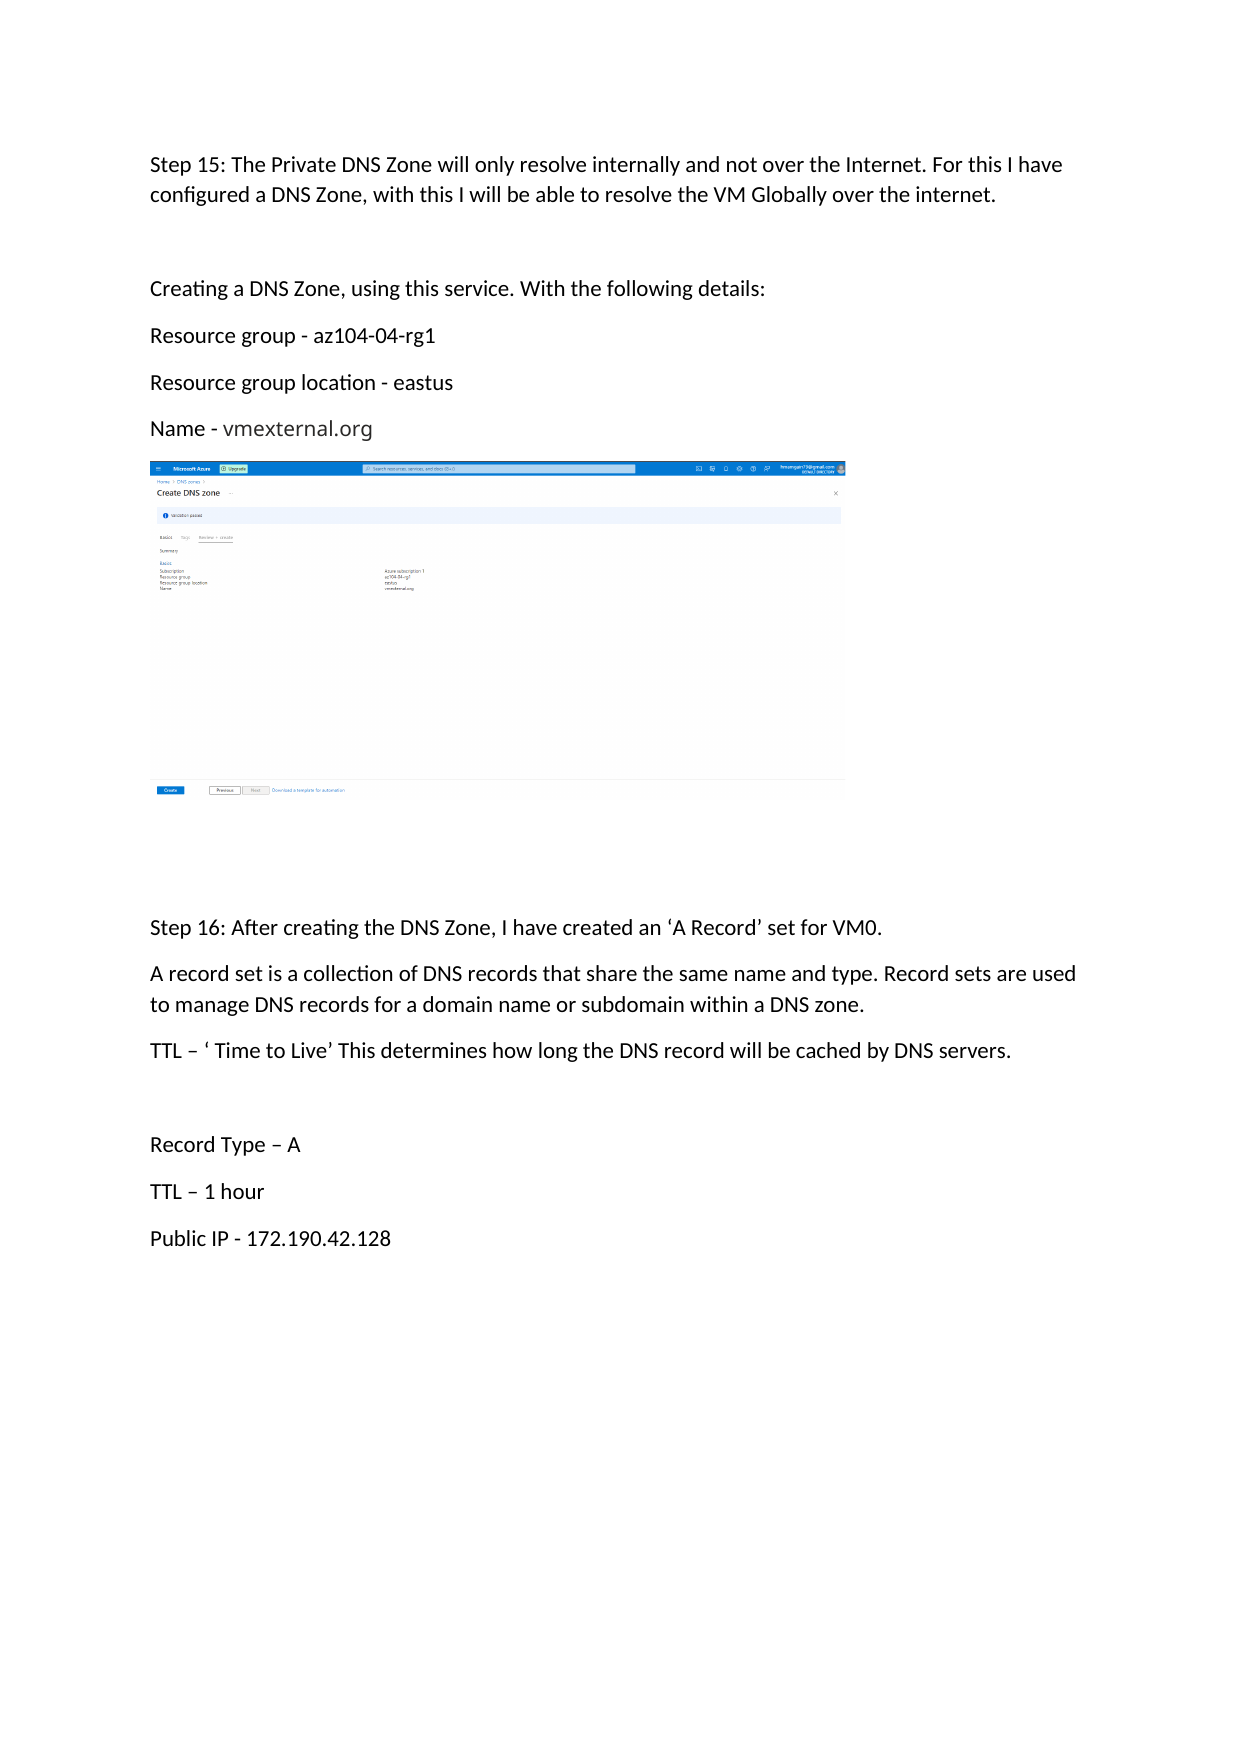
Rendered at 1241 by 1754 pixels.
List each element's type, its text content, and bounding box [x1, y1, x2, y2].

text Resource group location - eastus [150, 368, 1090, 396]
picture [150, 461, 846, 800]
text TTL – 1 hour [150, 1177, 1090, 1205]
text Public IP - 172.190.42.128 [150, 1224, 1090, 1252]
text Record Type – A [150, 1130, 1090, 1158]
text A record set is a collection of DNS records that share the same name and type. Record sets are used to manage DNS records for a domain name or subdomain within a DNS zone. [150, 959, 1090, 1018]
text Resource group - az104-04-rg1 [150, 321, 1090, 349]
text Creating a DNS Zone, using this service. With the following details: [150, 274, 1090, 302]
text Step 16: After creating the DNS Zone, I have created an ‘A Record’ set for VM0. [150, 913, 1090, 941]
text Step 15: The Private DNS Zone will only resolve internally and not over the Internet. For this I have configured a DNS Zone, with this I will be able to resolve the VM Globally over the internet. [150, 150, 1090, 208]
text Name - vmexternal.org [150, 414, 1090, 443]
text TTL – ‘ Time to Live’ This determines how long the DNS record will be cached by DNS servers. [150, 1037, 1090, 1064]
